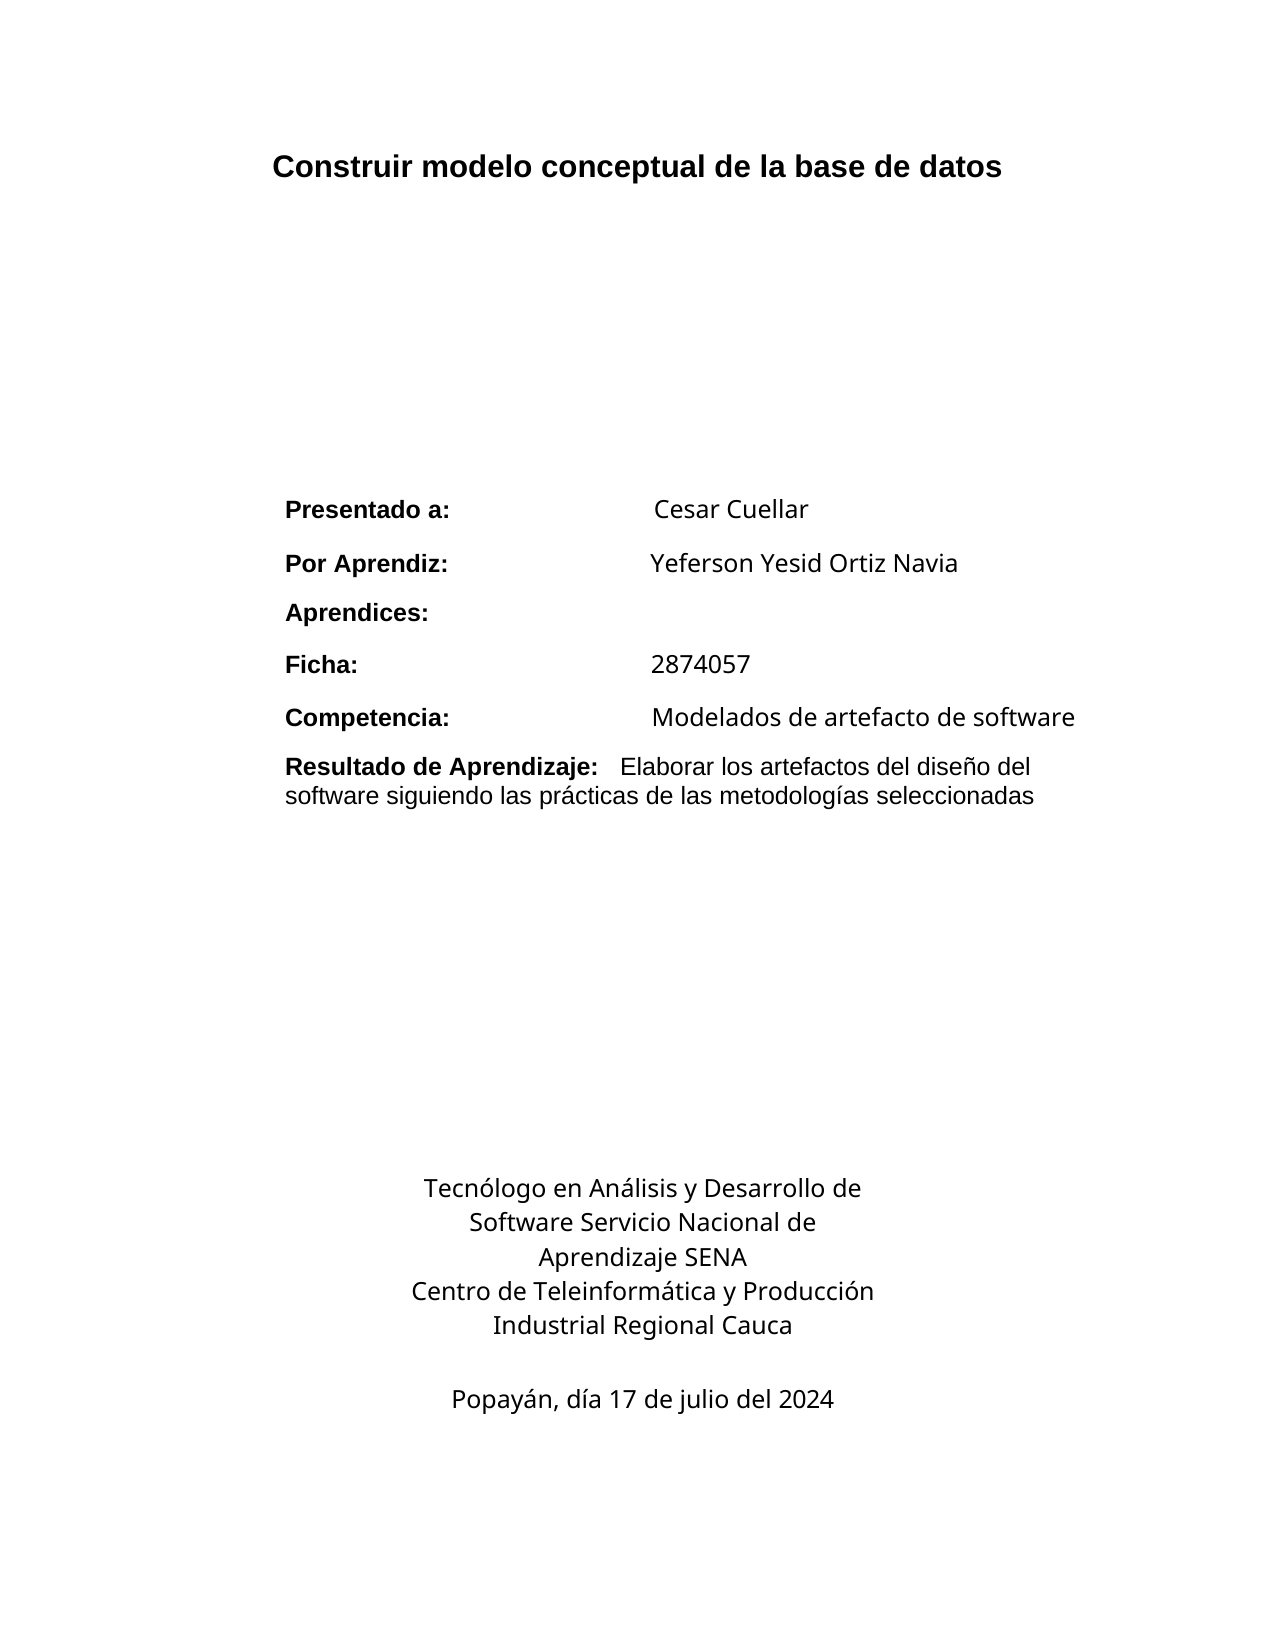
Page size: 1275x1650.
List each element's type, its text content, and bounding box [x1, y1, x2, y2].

text Ficha: 2874057 [285, 646, 1098, 680]
text Construir modelo conceptual de la base de datos [177, 148, 1098, 183]
text Presentado a: Cesar Cuellar [285, 492, 1098, 526]
subtitle Aprendices: [285, 598, 1098, 627]
text Centro de Teleinformática y Producción Industrial Regional Cauca [398, 1273, 888, 1341]
text Tecnólogo en Análisis y Desarrollo de Software Servicio Nacional de Aprendizaje SENA [398, 1171, 888, 1273]
text Popayán, día 17 de julio del 2024 [398, 1381, 888, 1415]
text Competencia: Modelados de artefacto de software [285, 699, 1098, 733]
subtitle Resultado de Aprendizaje: Elaborar los artefactos del diseño del software siguiendo las prácticas de las metodologías seleccionadas [285, 752, 1098, 810]
text Por Aprendiz: Yeferson Yesid Ortiz Navia [285, 546, 1098, 579]
